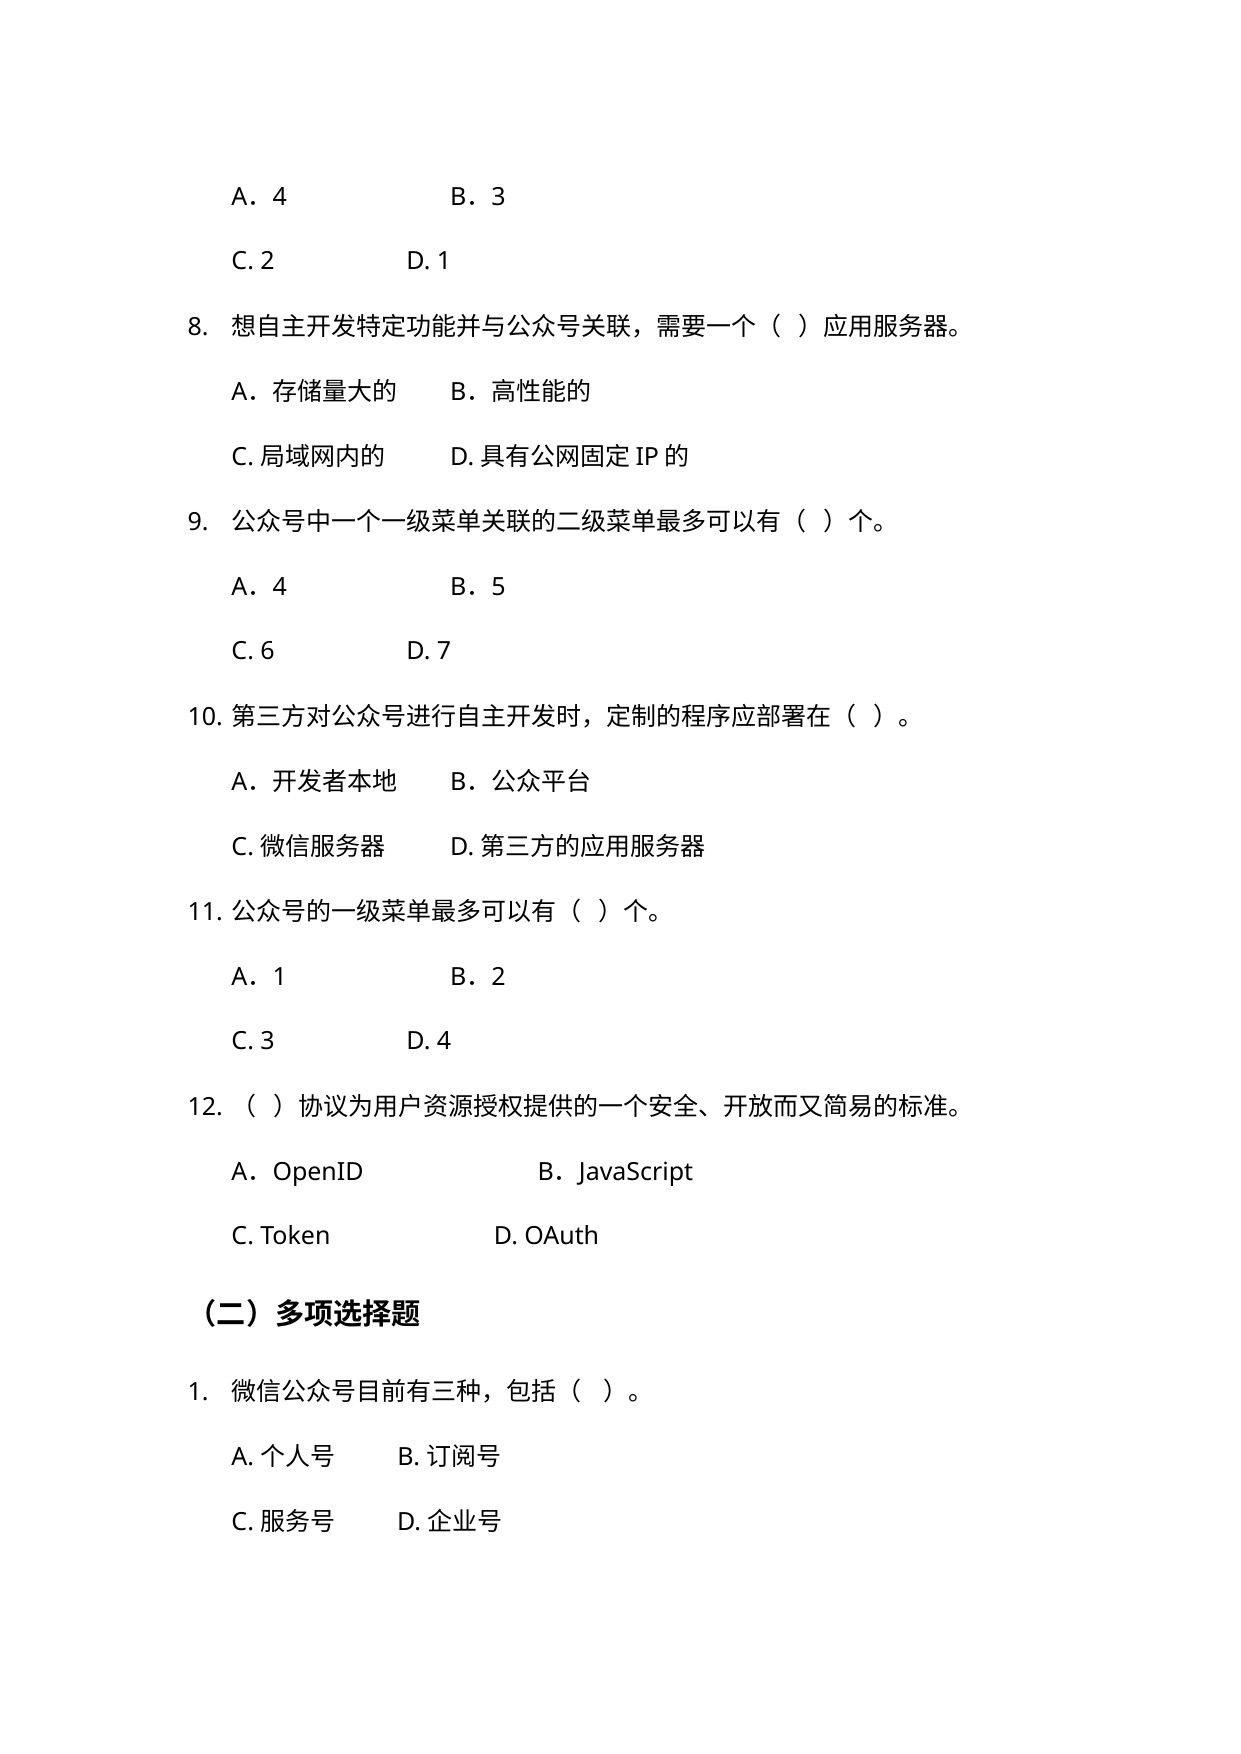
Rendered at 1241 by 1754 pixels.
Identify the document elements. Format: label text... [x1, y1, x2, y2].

list 公众号中一个一级菜单关联的二级菜单最多可以有（ ）个。 [187, 487, 1053, 552]
text A．存储量大的 B．高性能的 [231, 357, 1053, 422]
text A．1 B．2 [231, 942, 1053, 1007]
text A. 个人号 B. 订阅号 [231, 1422, 1053, 1487]
text A．开发者本地 B．公众平台 [231, 747, 1053, 812]
text C. 3 D. 4 [231, 1007, 1053, 1072]
text C. 局域网内的 D. 具有公网固定IP的 [231, 422, 1053, 487]
text A．4 B．5 [231, 552, 1053, 617]
text C. 服务号 D. 企业号 [231, 1487, 1053, 1552]
text C. Token D. OAuth [231, 1202, 1053, 1267]
text A．4 B．3 [231, 162, 1053, 227]
list 微信公众号目前有三种，包括（ ）。 [187, 1357, 1053, 1422]
list （ ）协议为用户资源授权提供的一个安全、开放而又简易的标准。 [187, 1072, 1053, 1137]
list 想自主开发特定功能并与公众号关联，需要一个（ ）应用服务器。 [187, 292, 1053, 357]
list 第三方对公众号进行自主开发时，定制的程序应部署在（ ）。 [187, 682, 1053, 747]
subtitle （二）多项选择题 [187, 1279, 1053, 1344]
list 公众号的一级菜单最多可以有（ ）个。 [187, 877, 1053, 942]
text C. 2 D. 1 [231, 227, 1053, 292]
text C. 微信服务器 D. 第三方的应用服务器 [231, 812, 1053, 877]
text A．OpenID B．JavaScript [231, 1137, 1053, 1202]
text C. 6 D. 7 [231, 617, 1053, 682]
